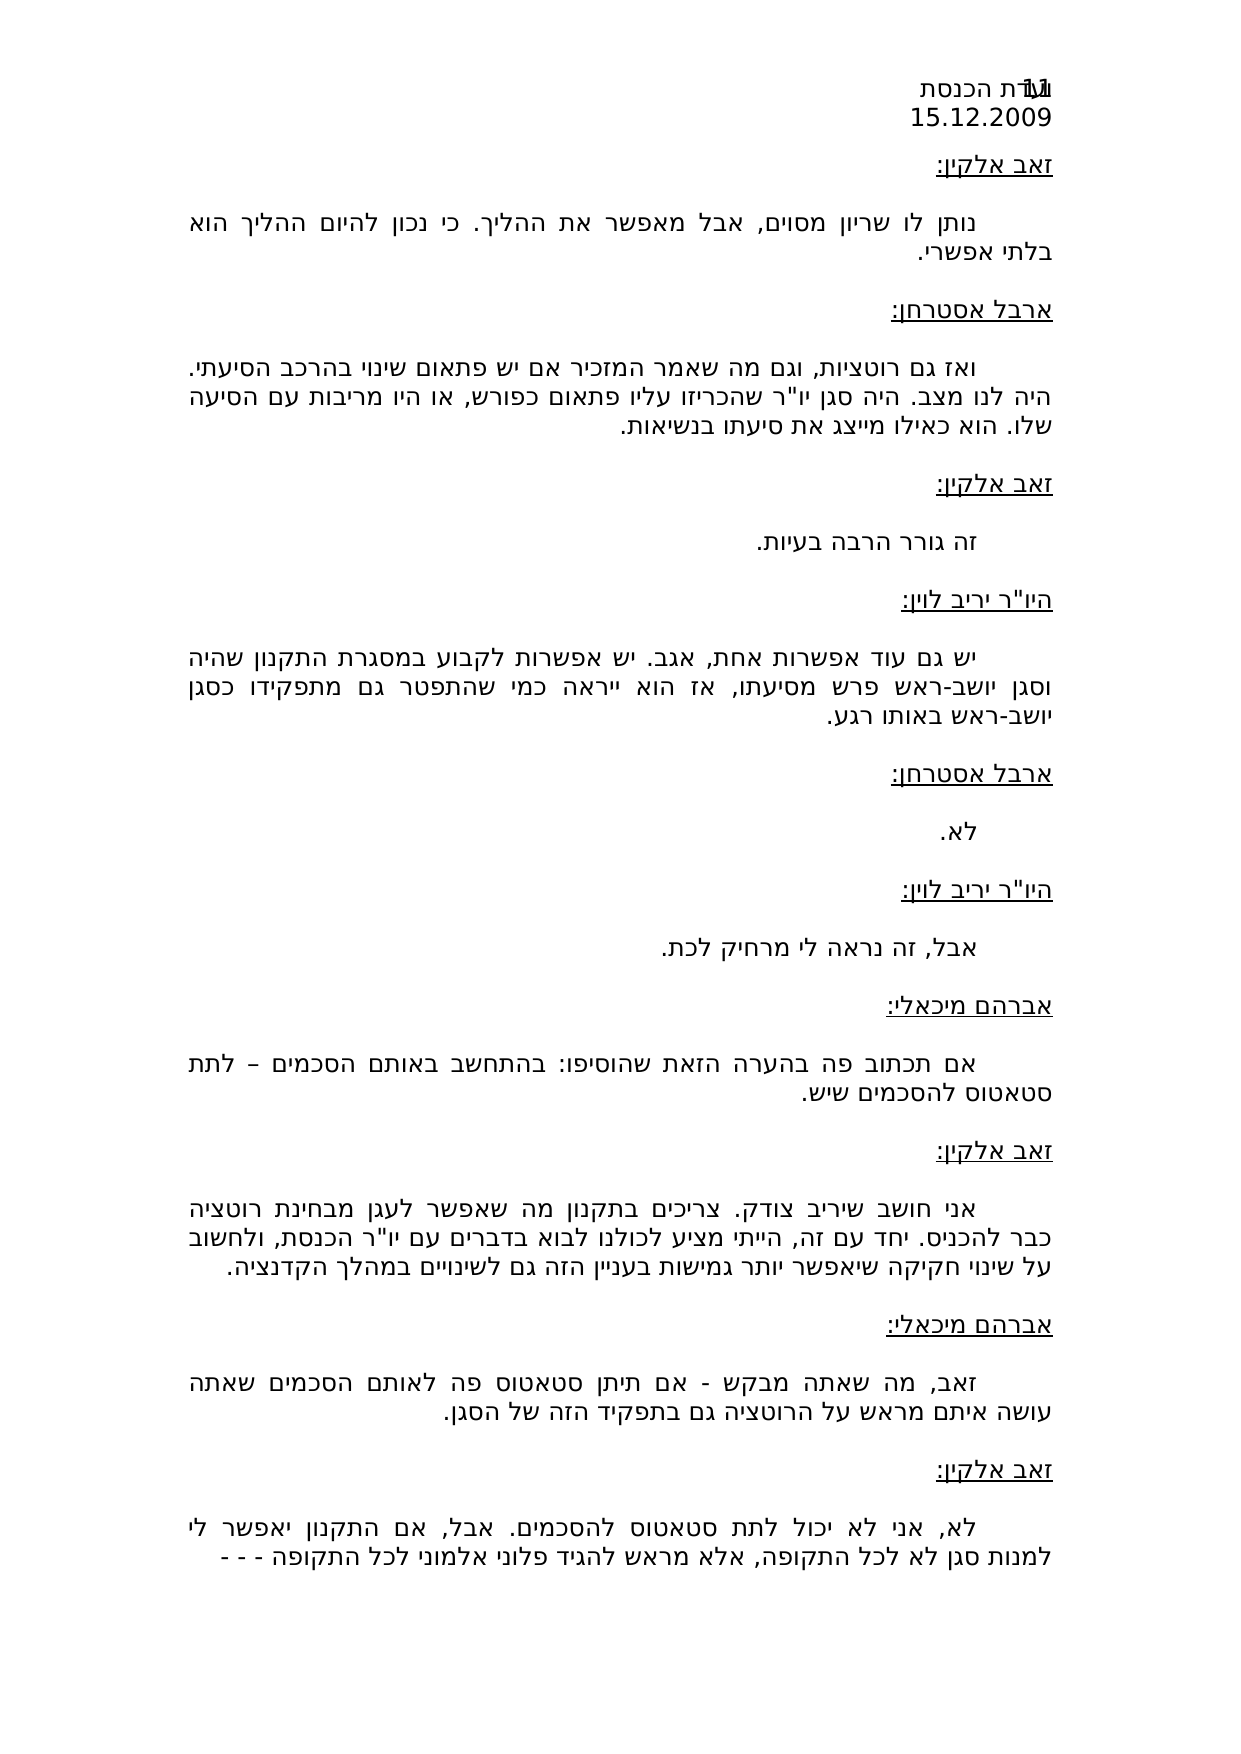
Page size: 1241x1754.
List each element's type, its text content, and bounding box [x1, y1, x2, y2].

text היו"ר יריב לוין: [187, 875, 1053, 904]
text אברהם מיכאלי: [187, 1310, 1053, 1339]
text זאב אלקין: [187, 1455, 1053, 1484]
text אני חושב שיריב צודק. צריכים בתקנון מה שאפשר לעגן מבחינת רוטציה כבר להכניס. יחד עם זה, הייתי מציע לכולנו לבוא בדברים עם יו"ר הכנסת, ולחשוב על שינוי חקיקה שיאפשר יותר גמישות בעניין הזה גם לשינויים במהלך הקדנציה. [187, 1194, 1053, 1281]
text נותן לו שריון מסוים, אבל מאפשר את ההליך. כי נכון להיום ההליך הוא בלתי אפשרי. [187, 208, 1053, 266]
text היו"ר יריב לוין: [187, 585, 1053, 614]
text זאב אלקין: [187, 469, 1053, 498]
text זה גורר הרבה בעיות. [187, 527, 1053, 556]
text לא. [187, 817, 1053, 846]
text ואז גם רוטציות, וגם מה שאמר המזכיר אם יש פתאום שינוי בהרכב הסיעתי. היה לנו מצב. היה סגן יו"ר שהכריזו עליו פתאום כפורש, או היו מריבות עם הסיעה שלו. הוא כאילו מייצג את סיעתו בנשיאות. [187, 353, 1053, 440]
text זאב, מה שאתה מבקש - אם תיתן סטאטוס פה לאותם הסכמים שאתה עושה איתם מראש על הרוטציה גם בתפקיד הזה של הסגן. [187, 1368, 1053, 1426]
text אבל, זה נראה לי מרחיק לכת. [187, 933, 1053, 962]
text אברהם מיכאלי: [187, 991, 1053, 1020]
text אם תכתוב פה בהערה הזאת שהוסיפו: בהתחשב באותם הסכמים – לתת סטאטוס להסכמים שיש. [187, 1049, 1053, 1107]
text ארבל אסטרחן: [187, 295, 1053, 324]
text לא, אני לא יכול לתת סטאטוס להסכמים. אבל, אם התקנון יאפשר לי למנות סגן לא לכל התקופה, אלא מראש להגיד פלוני אלמוני לכל התקופה - - - [187, 1513, 1053, 1571]
text זאב אלקין: [187, 150, 1053, 179]
text ארבל אסטרחן: [187, 759, 1053, 788]
text יש גם עוד אפשרות אחת, אגב. יש אפשרות לקבוע במסגרת התקנון שהיה וסגן יושב-ראש פרש מסיעתו, אז הוא ייראה כמי שהתפטר גם מתפקידו כסגן יושב-ראש באותו רגע. [187, 643, 1053, 730]
text זאב אלקין: [187, 1136, 1053, 1165]
